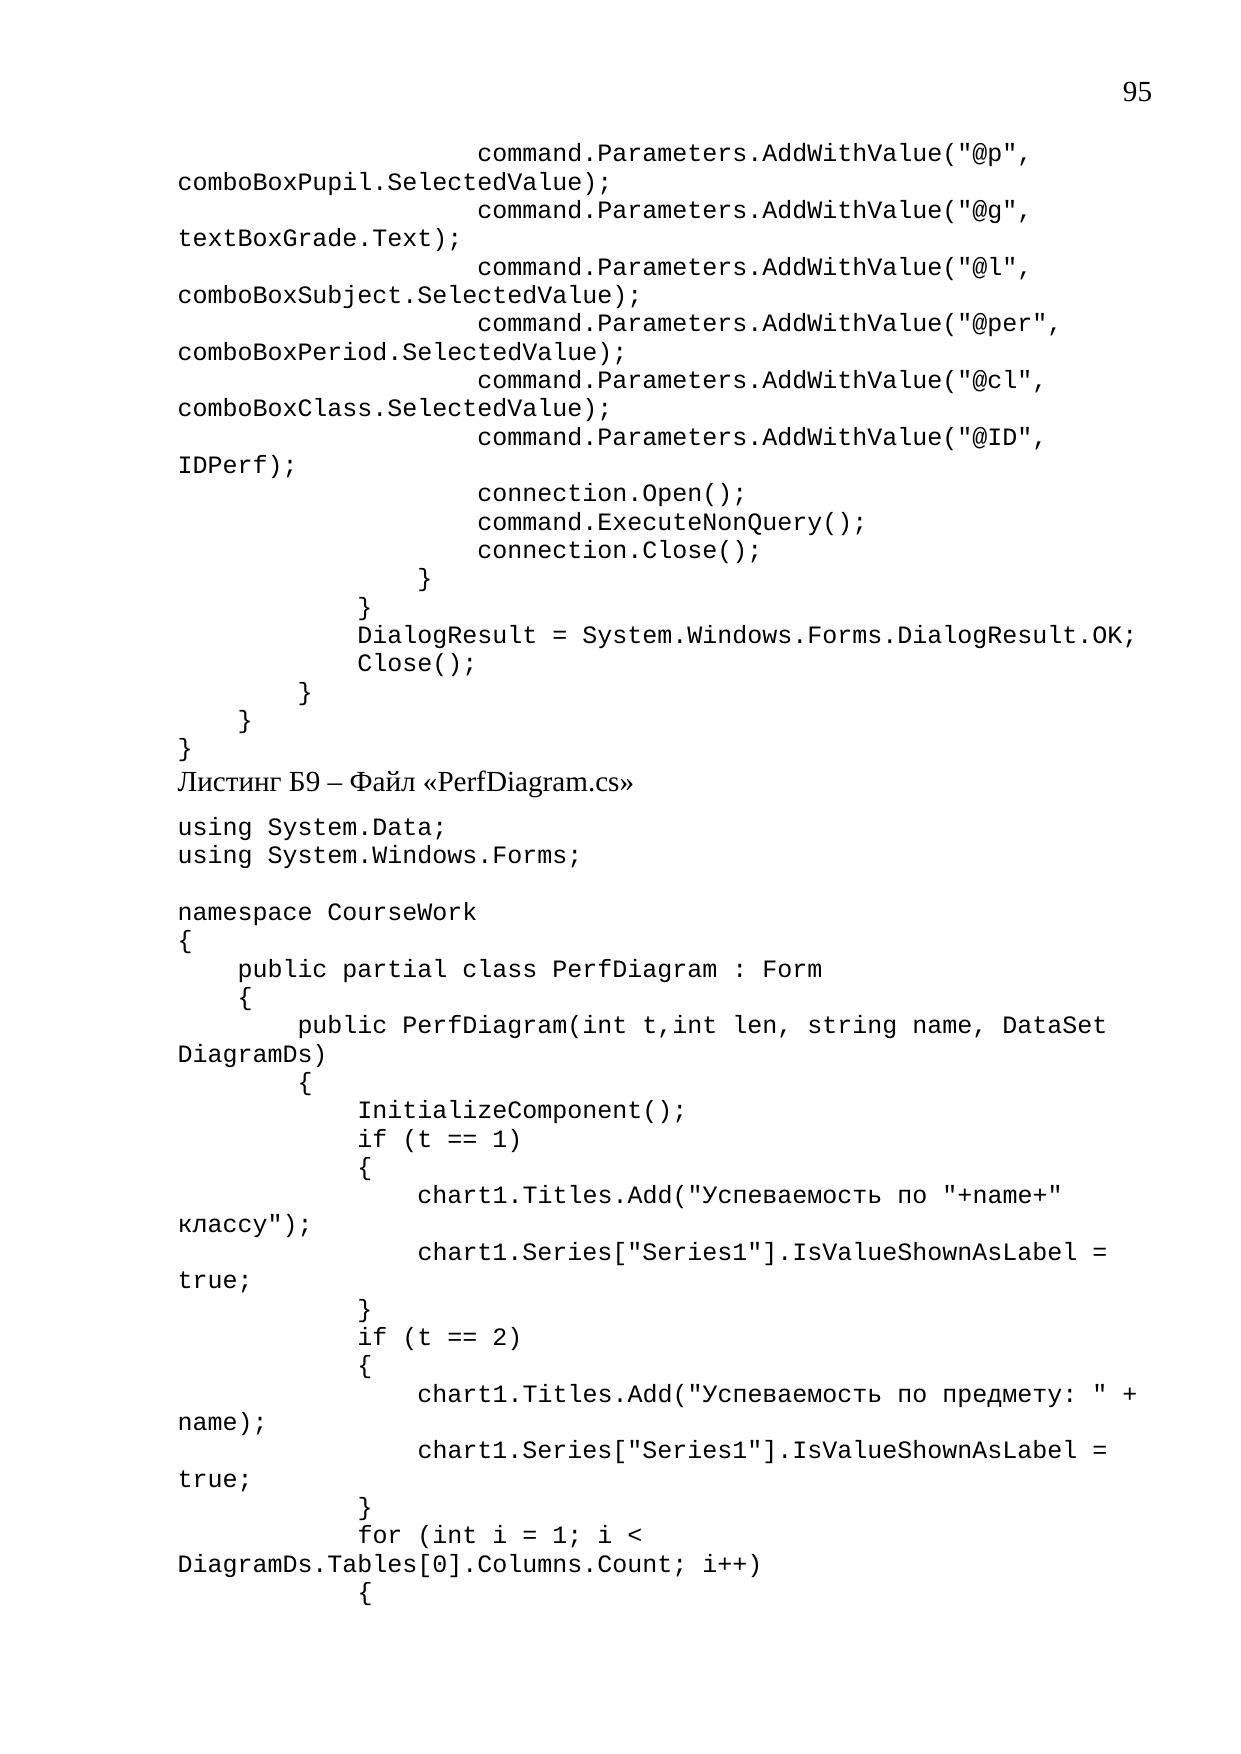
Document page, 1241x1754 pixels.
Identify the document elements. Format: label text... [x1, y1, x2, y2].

text { [177, 1353, 1152, 1381]
text using System.Data; [177, 814, 1152, 843]
text } [177, 566, 1152, 594]
text command.Parameters.AddWithValue("@ID", IDPerf); [177, 424, 1152, 481]
text public partial class PerfDiagram : Form [177, 956, 1152, 984]
text chart1.Titles.Add("Успеваемость по предмету: " + name); [177, 1381, 1152, 1438]
text Листинг Б9 – Файл «PerfDiagram.cs» [177, 764, 1152, 798]
text { [177, 1154, 1152, 1183]
text command.Parameters.AddWithValue("@cl", comboBoxClass.SelectedValue); [177, 367, 1152, 424]
text if (t == 1) [177, 1126, 1152, 1154]
text command.Parameters.AddWithValue("@l", comboBoxSubject.SelectedValue); [177, 254, 1152, 311]
text } [177, 679, 1152, 707]
text { [177, 1579, 1152, 1608]
text namespace CourseWork [177, 899, 1152, 928]
text using System.Windows.Forms; [177, 843, 1152, 871]
text chart1.Series["Series1"].IsValueShownAsLabel = true; [177, 1438, 1152, 1494]
text chart1.Titles.Add("Успеваемость по "+name+" классу"); [177, 1183, 1152, 1239]
text } [177, 594, 1152, 622]
text { [177, 984, 1152, 1013]
text for (int i = 1; i < DiagramDs.Tables[0].Columns.Count; i++) [177, 1523, 1152, 1579]
text connection.Open(); [177, 481, 1152, 509]
text { [177, 928, 1152, 956]
text command.Parameters.AddWithValue("@g", textBoxGrade.Text); [177, 197, 1152, 254]
text connection.Close(); [177, 537, 1152, 566]
text command.Parameters.AddWithValue("@p", comboBoxPupil.SelectedValue); [177, 141, 1152, 197]
text { [177, 1069, 1152, 1098]
text public PerfDiagram(int t,int len, string name, DataSet DiagramDs) [177, 1013, 1152, 1069]
text if (t == 2) [177, 1324, 1152, 1353]
text } [177, 1494, 1152, 1523]
text InitializeComponent(); [177, 1098, 1152, 1126]
text } [177, 1296, 1152, 1324]
text command.Parameters.AddWithValue("@per", comboBoxPeriod.SelectedValue); [177, 311, 1152, 367]
text chart1.Series["Series1"].IsValueShownAsLabel = true; [177, 1239, 1152, 1296]
text Close(); [177, 651, 1152, 679]
text } [177, 707, 1152, 736]
text DialogResult = System.Windows.Forms.DialogResult.OK; [177, 622, 1152, 651]
text } [177, 736, 1152, 764]
text command.ExecuteNonQuery(); [177, 509, 1152, 537]
